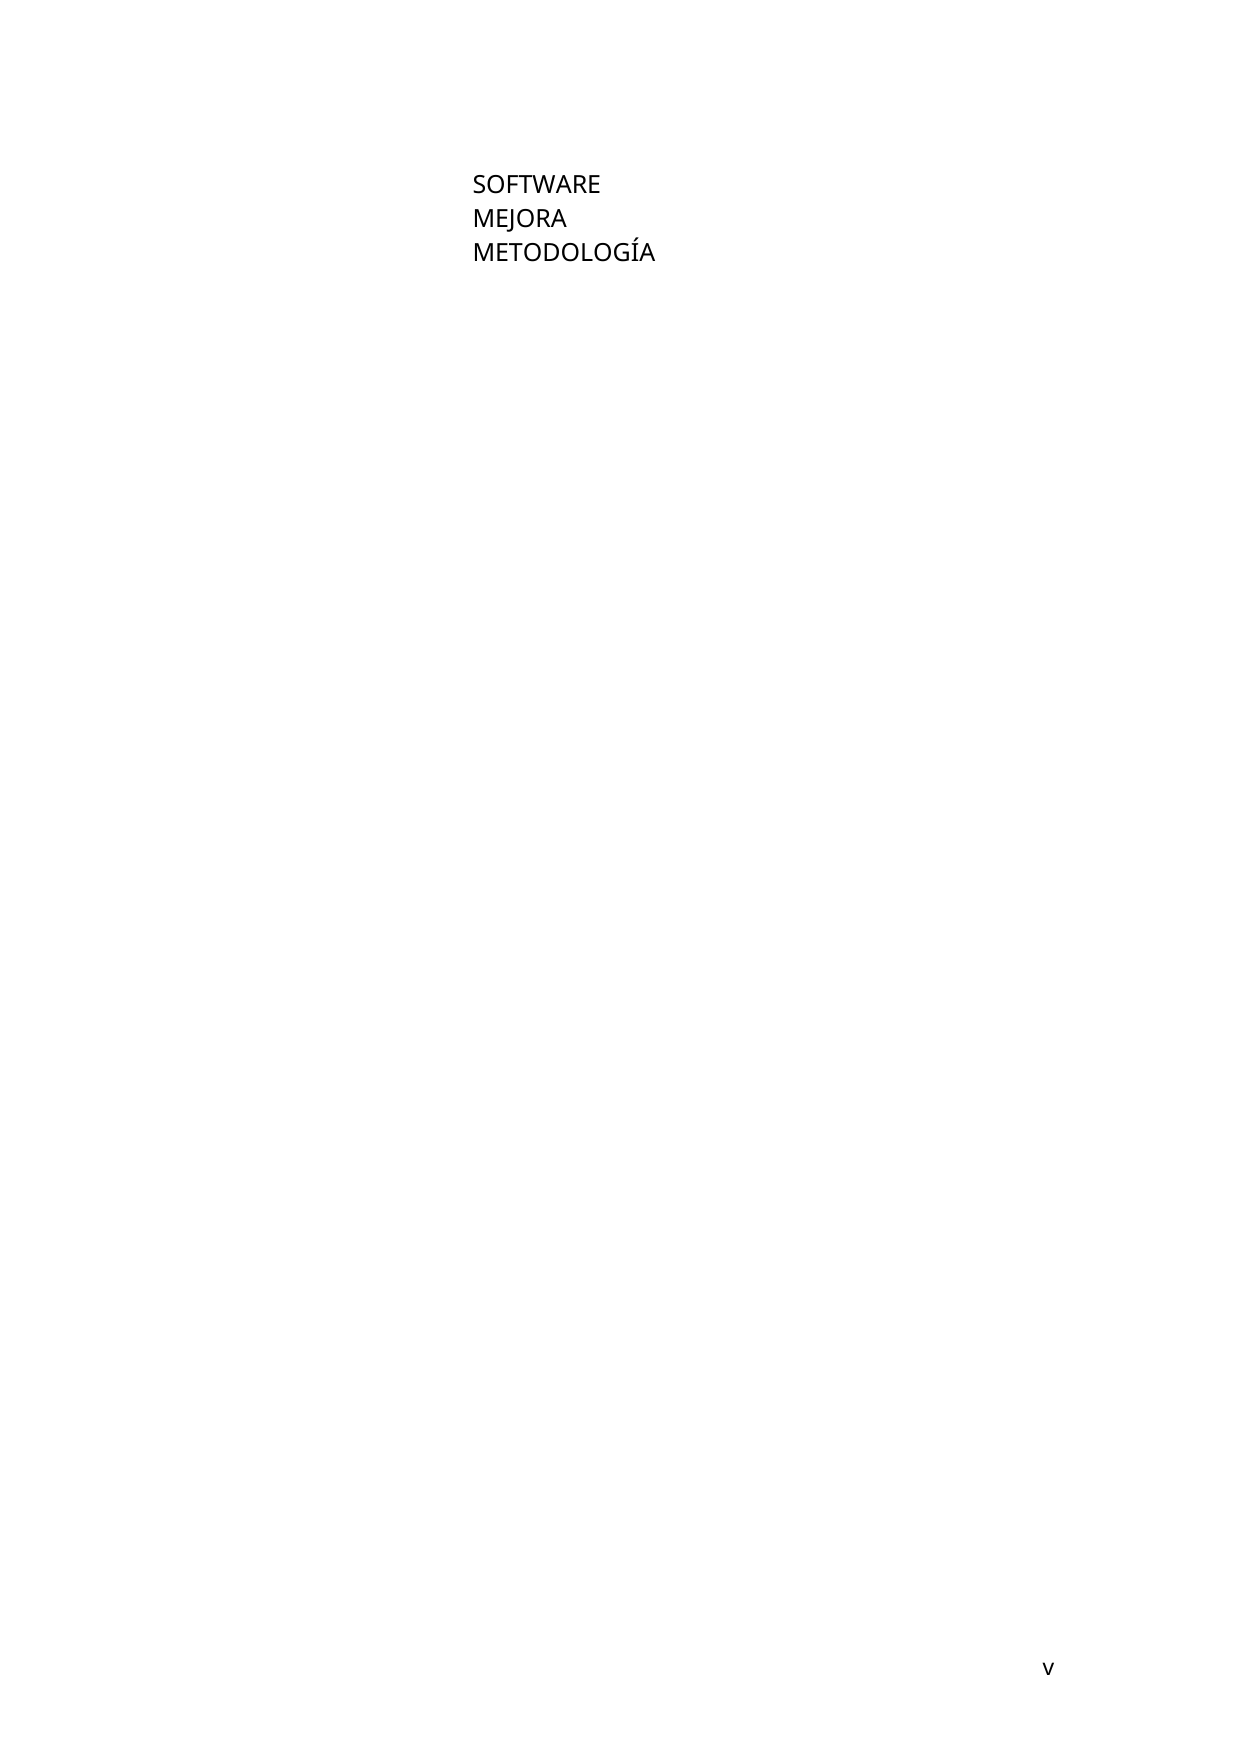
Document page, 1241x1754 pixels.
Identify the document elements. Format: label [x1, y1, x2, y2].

text [472, 167, 661, 269]
